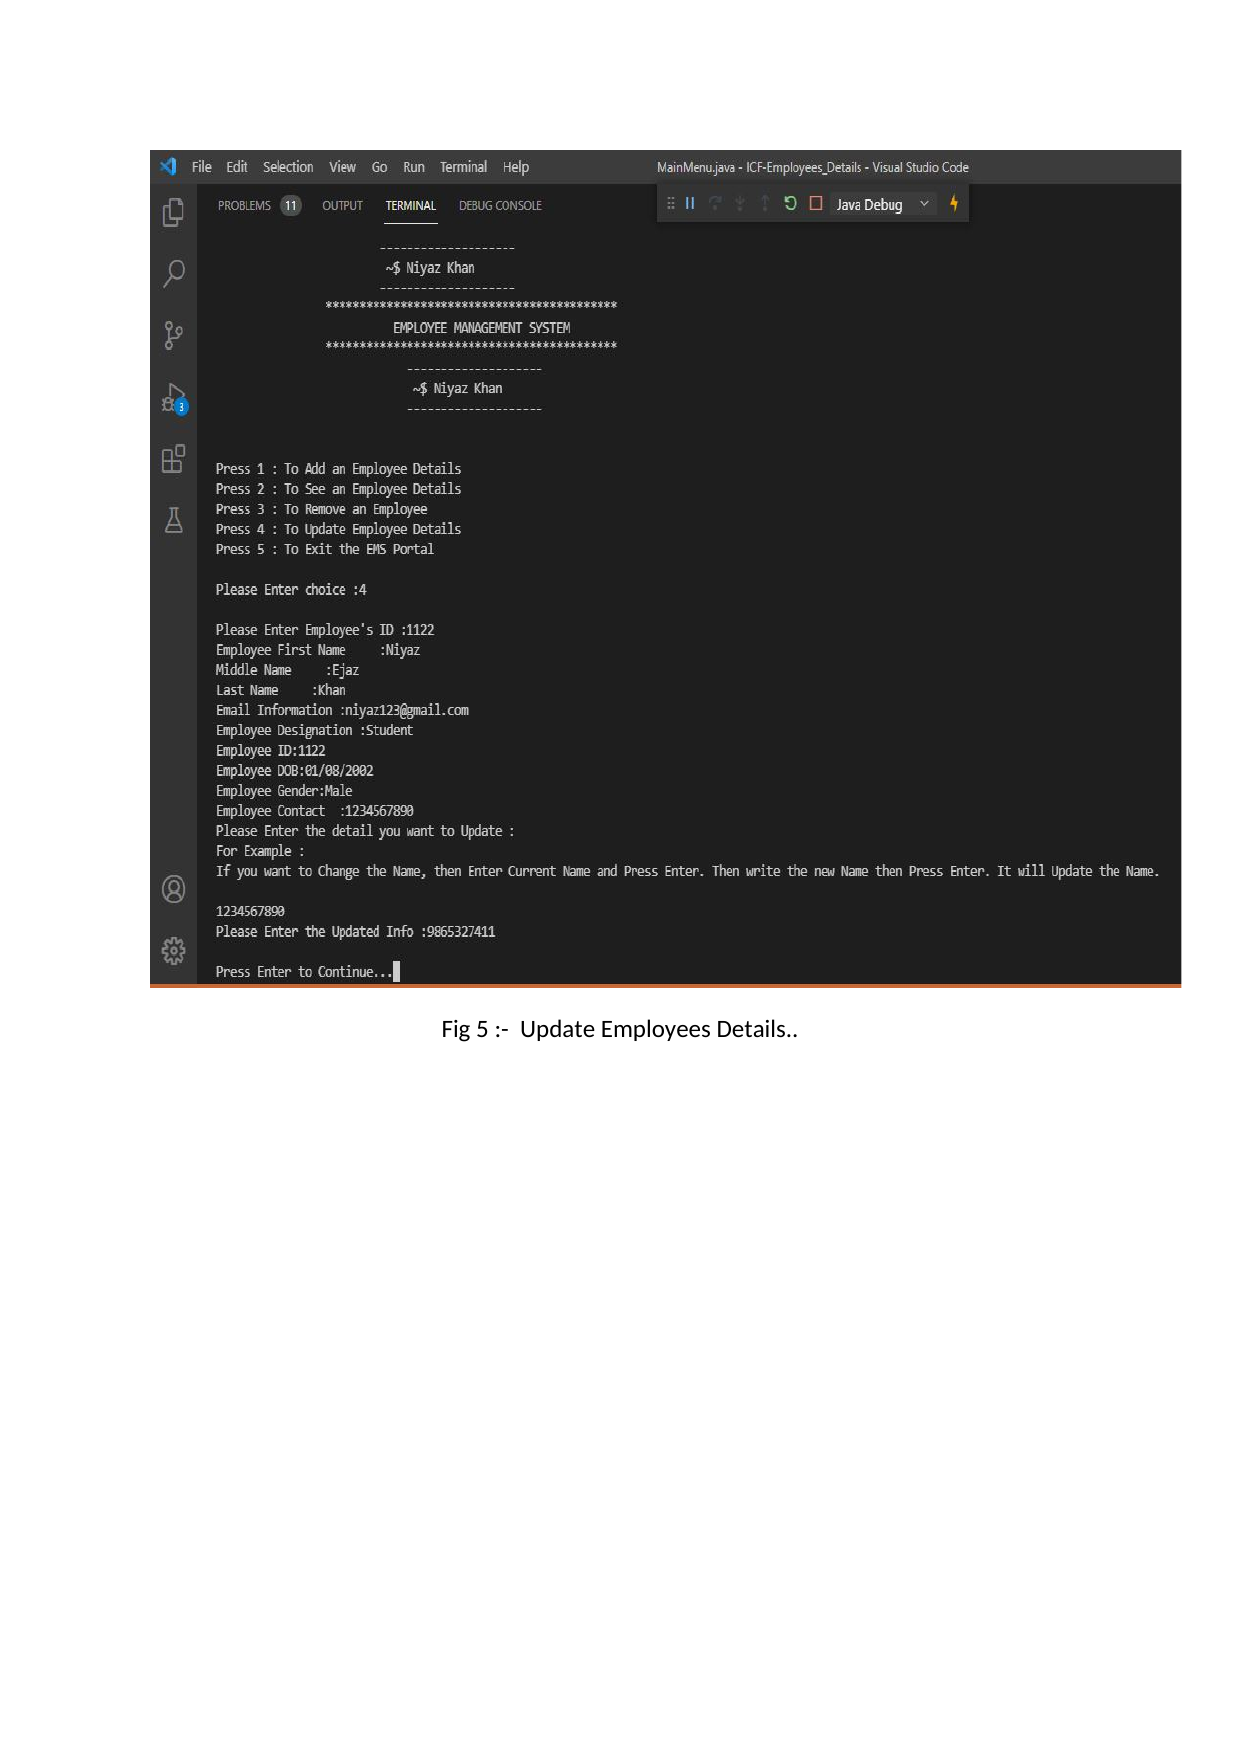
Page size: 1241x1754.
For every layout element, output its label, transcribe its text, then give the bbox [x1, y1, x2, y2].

text Fig 5 :- Update Employees Details.. [150, 1013, 1090, 1043]
picture [150, 150, 1182, 988]
